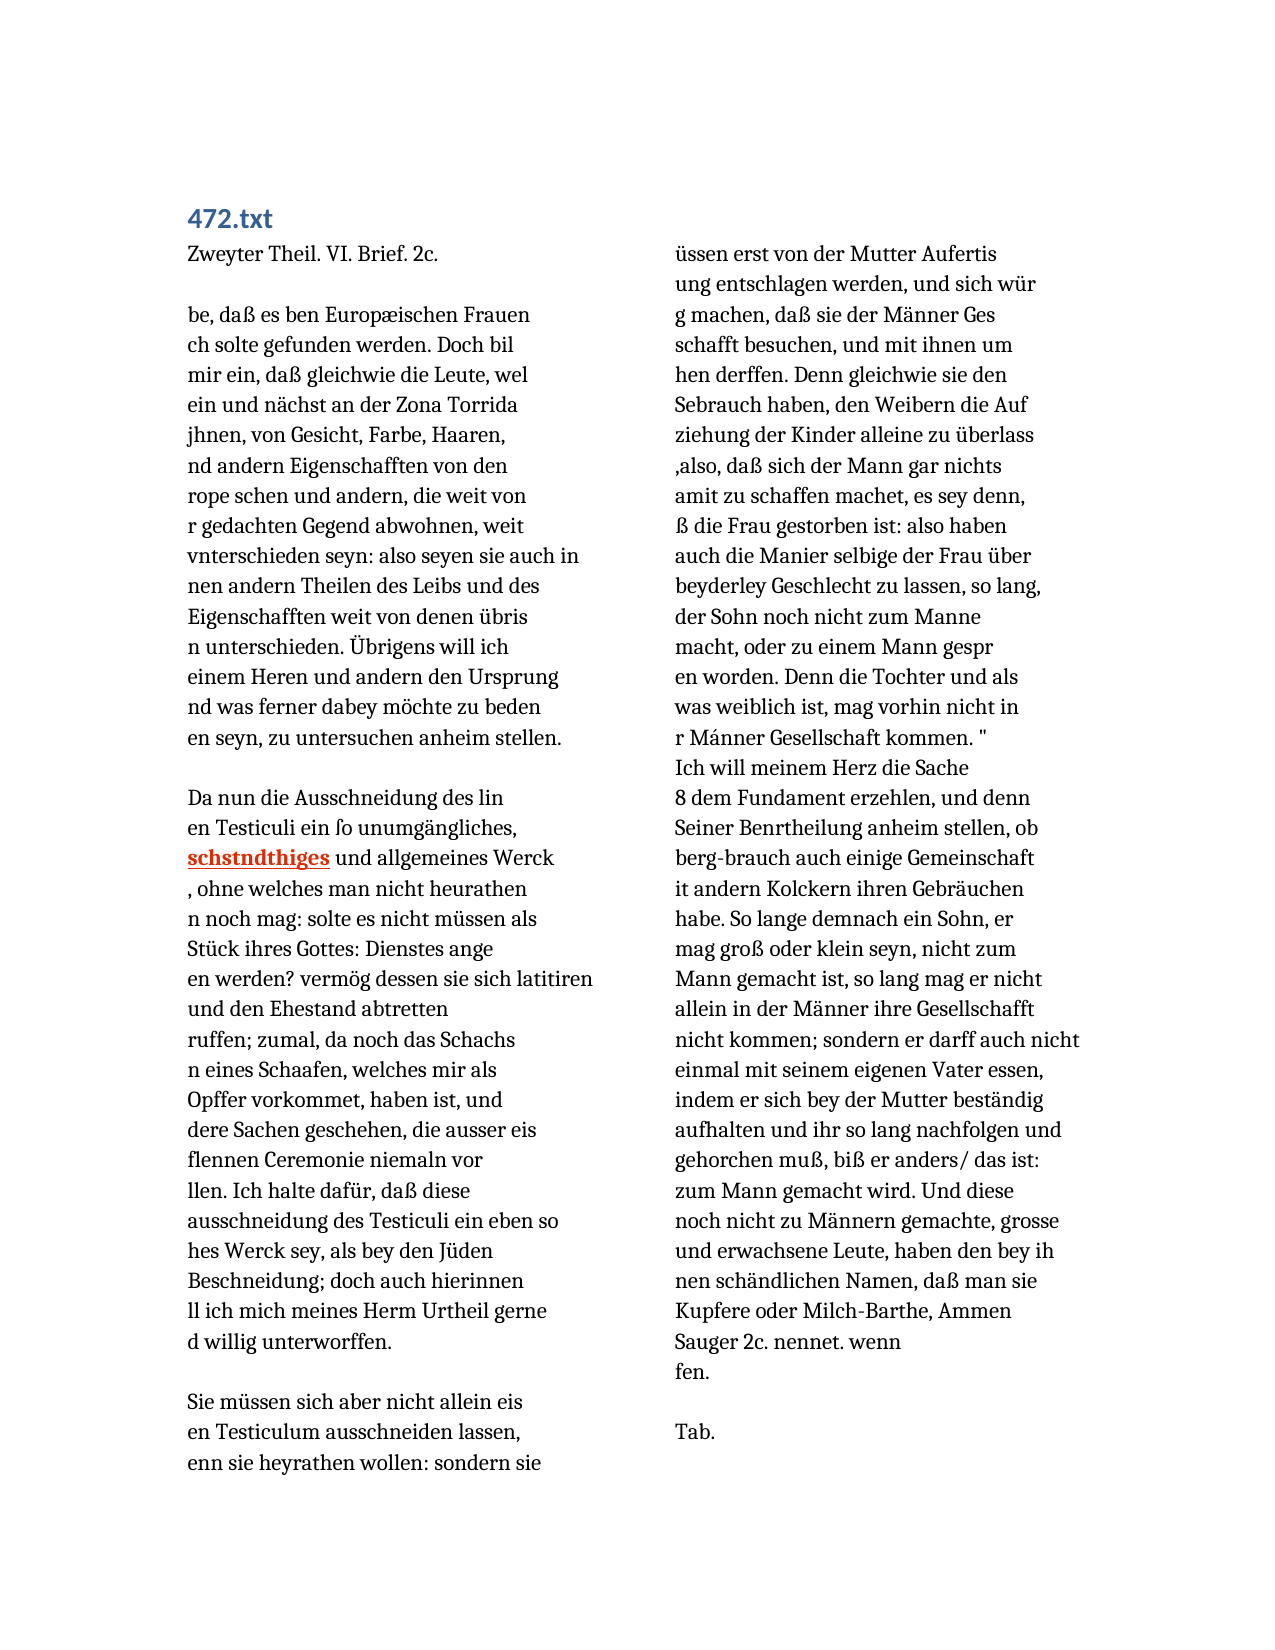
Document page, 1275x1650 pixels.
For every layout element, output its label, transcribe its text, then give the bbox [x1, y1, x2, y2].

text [675, 241, 1087, 1476]
subtitle 472.txt [187, 200, 600, 236]
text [187, 241, 600, 1476]
